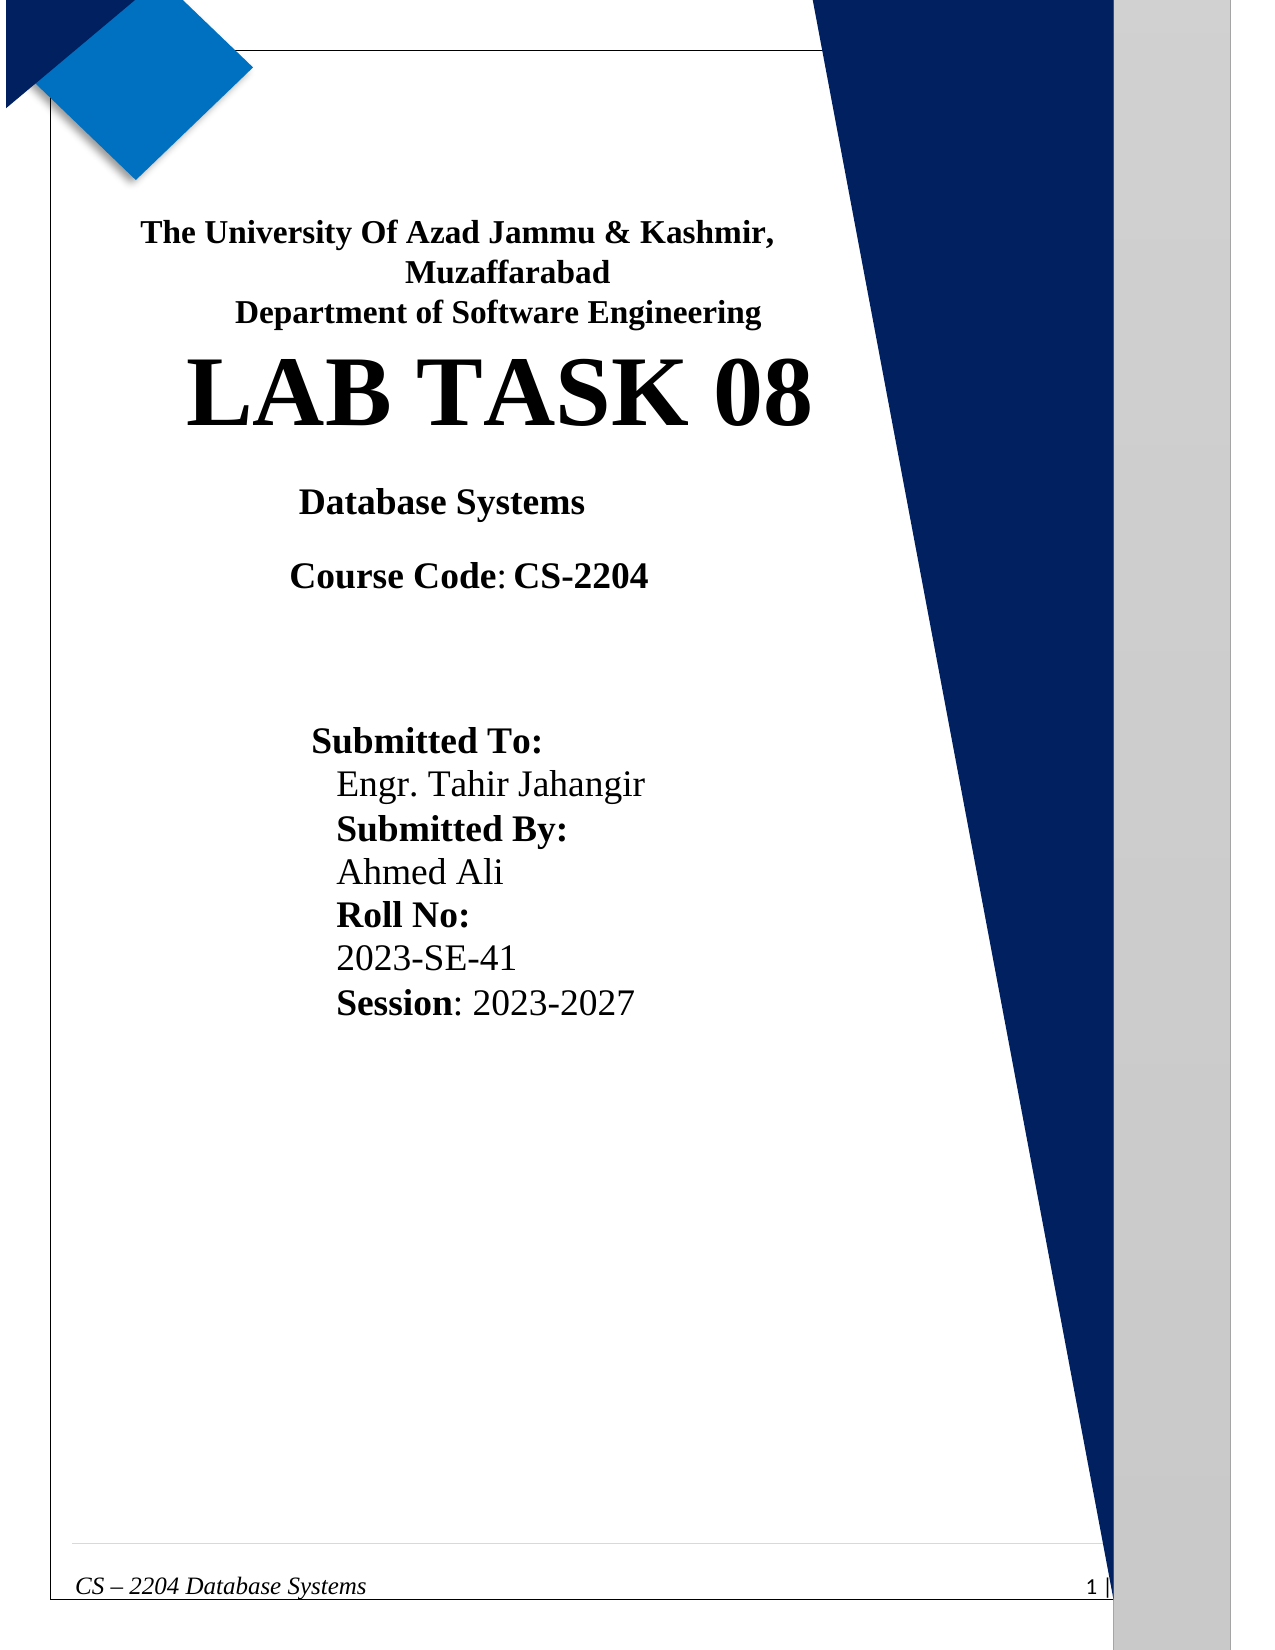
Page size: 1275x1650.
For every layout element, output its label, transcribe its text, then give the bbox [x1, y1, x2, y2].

text Muzaffarabad [111, 252, 867, 291]
text Department of Software Engineering [111, 292, 874, 331]
text Ahmed Ali [111, 849, 980, 892]
text The University Of Azad Jammu & Kashmir, [111, 213, 859, 251]
text Database Systems [111, 479, 910, 522]
text LAB TASK 08 [111, 332, 896, 447]
text Engr. Tahir Jahangir [111, 761, 963, 804]
text Submitted By: [111, 806, 972, 849]
text Submitted To: [111, 718, 955, 761]
text Session: 2023-2027 [111, 980, 1004, 1023]
text 2023-SE-41 [111, 935, 996, 978]
text Roll No: [111, 892, 988, 935]
text Course Code: CS-2204 [111, 554, 924, 597]
